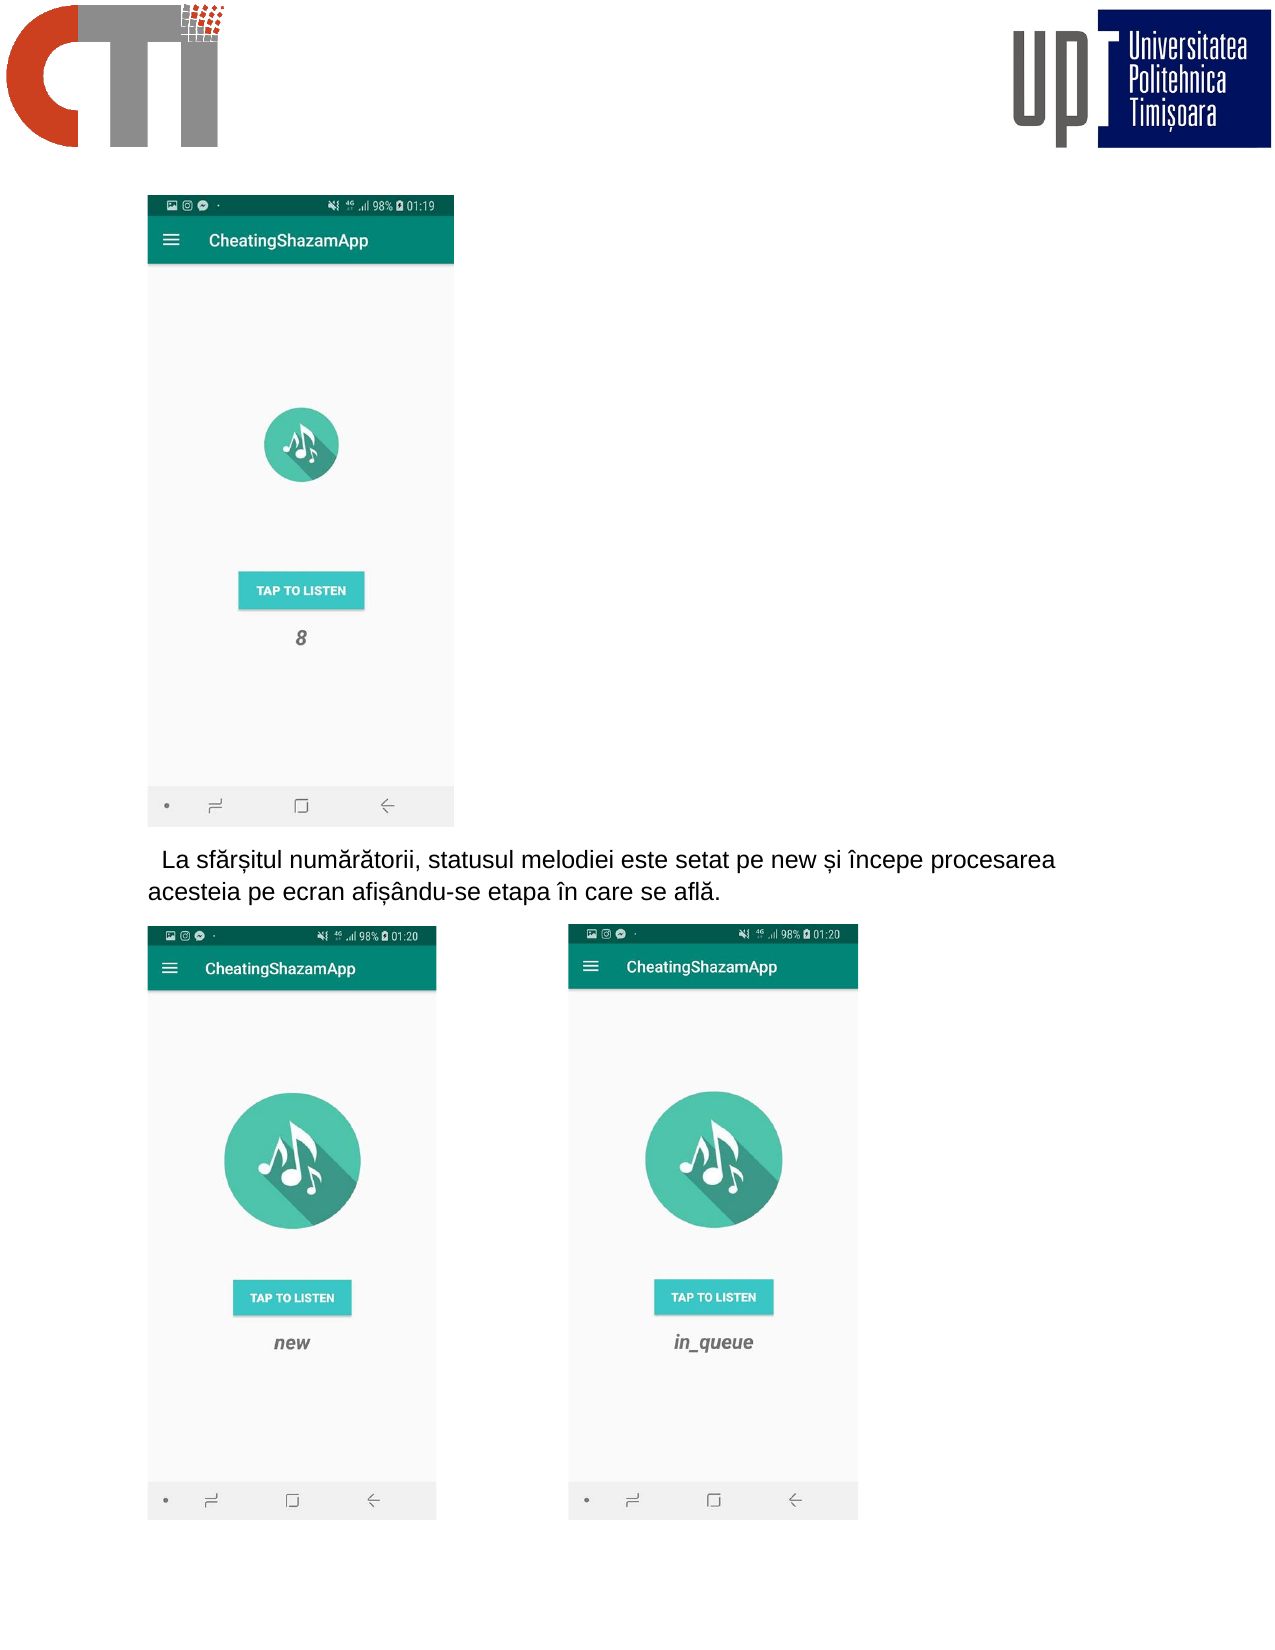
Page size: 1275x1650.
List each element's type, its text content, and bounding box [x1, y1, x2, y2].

picture [147, 195, 454, 827]
picture [6, 4, 224, 147]
picture [147, 926, 437, 1520]
text La sfărșitul numărătorii, statusul melodiei este setat pe new și începe procesarea acesteia pe ecran afișându-se etapa în care se află. [148, 845, 1127, 905]
picture [568, 924, 859, 1520]
picture [988, 0, 1272, 158]
